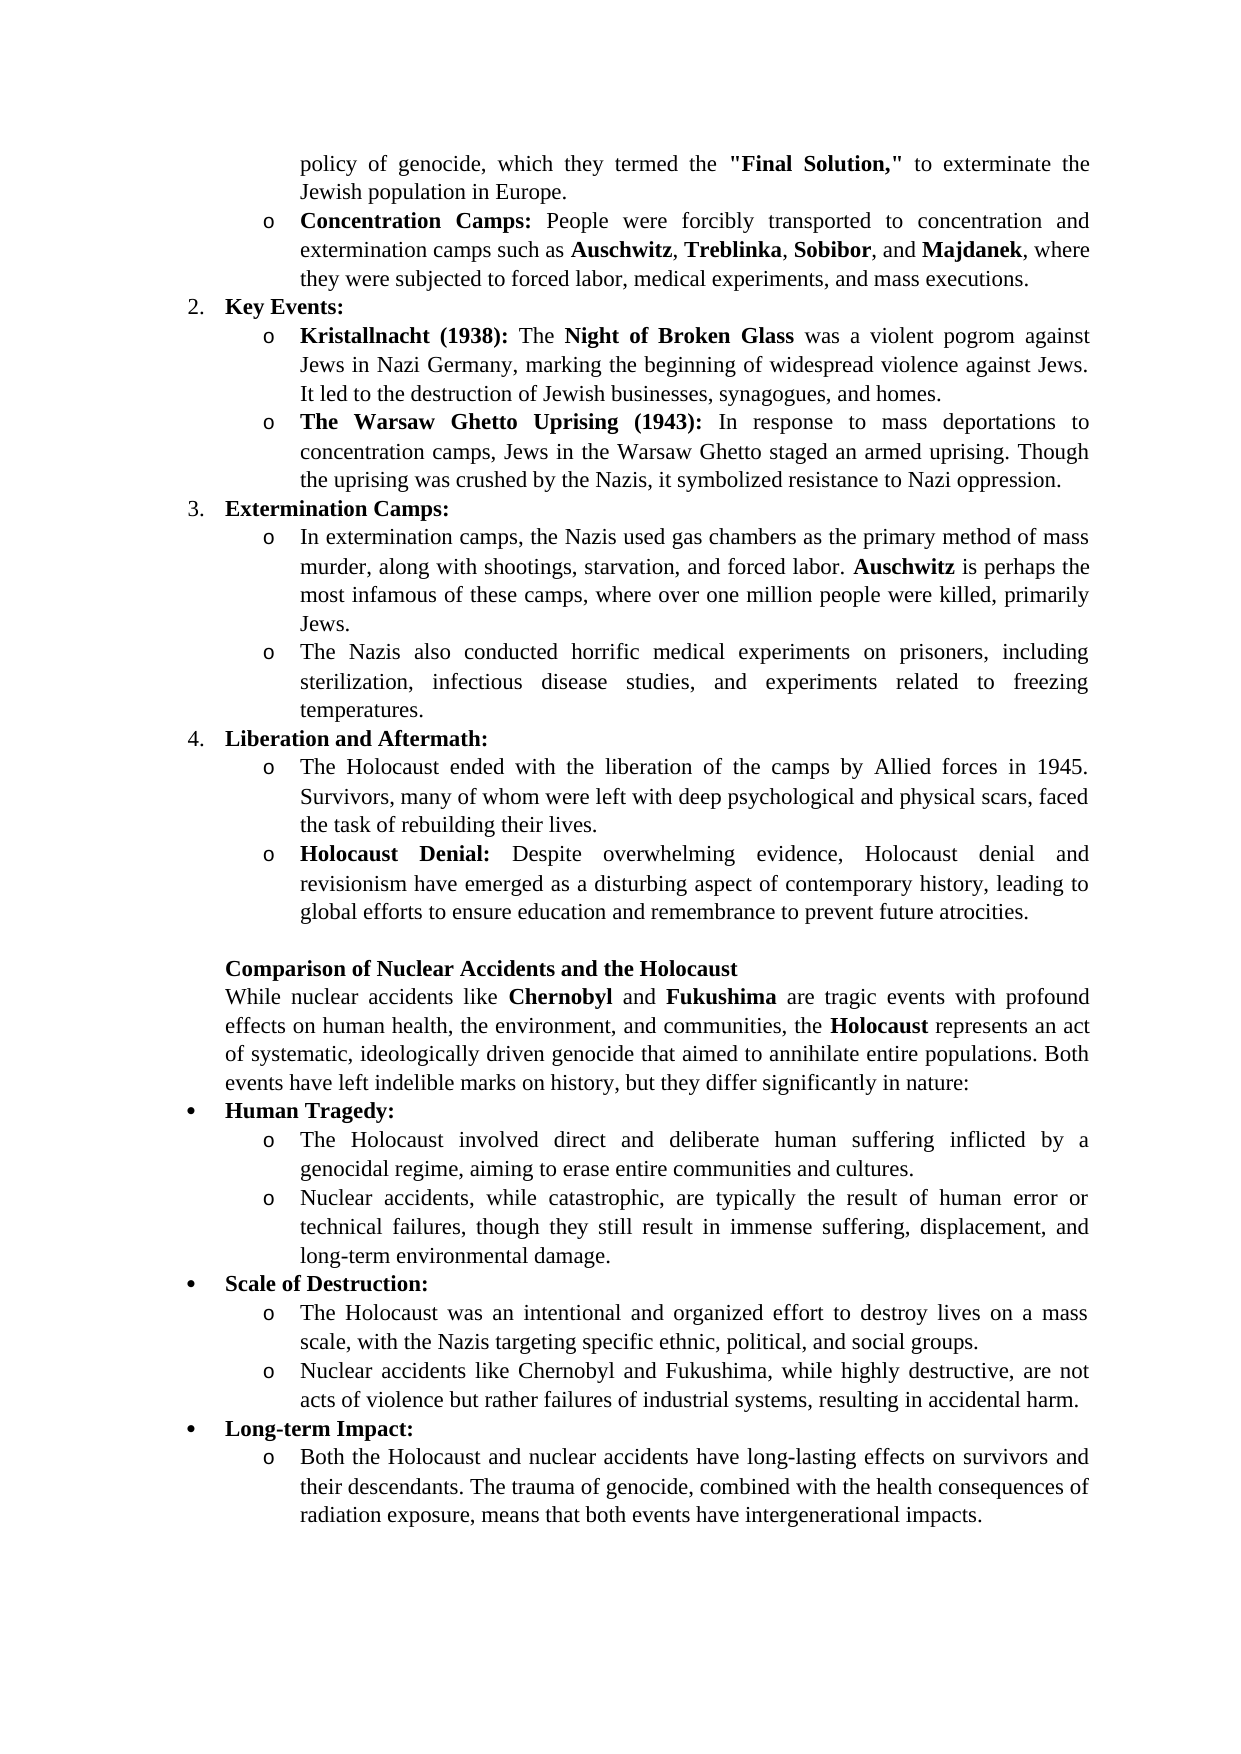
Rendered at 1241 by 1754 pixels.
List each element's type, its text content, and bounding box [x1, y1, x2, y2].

list Holocaust Denial: Despite overwhelming evidence, Holocaust denial and revisionism have emerged as a disturbing aspect of contemporary history, leading to global efforts to ensure education and remembrance to prevent future atrocities. [262, 840, 1090, 924]
list Extermination Camps: [187, 495, 1090, 521]
list Liberation and Aftermath: [187, 725, 1090, 751]
list Nuclear accidents, while catastrophic, are typically the result of human error or technical failures, though they still result in immense suffering, displacement, and long-term environmental damage. [262, 1184, 1090, 1268]
list The Holocaust ended with the liberation of the camps by Allied forces in 1945. Survivors, many of whom were left with deep psychological and physical scars, faced the task of rebuilding their lives. [262, 753, 1090, 838]
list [262, 150, 1090, 205]
list Kristallnacht (1938): The Night of Broken Glass was a violent pogrom against Jews in Nazi Germany, marking the beginning of widespread violence against Jews. It led to the destruction of Jewish businesses, synagogues, and homes. [262, 322, 1090, 406]
list Key Events: [187, 293, 1090, 320]
list Concentration Camps: People were forcibly transported to concentration and extermination camps such as Auschwitz, Treblinka, Sobibor, and Majdanek, where they were subjected to forced labor, medical experiments, and mass executions. [262, 207, 1090, 291]
list Both the Holocaust and nuclear accidents have long-lasting effects on survivors and their descendants. The trauma of genocide, combined with the health consequences of radiation exposure, means that both events have intergenerational impacts. [262, 1443, 1090, 1528]
list Nuclear accidents like Chernobyl and Fukushima, while highly destructive, are not acts of violence but rather failures of industrial systems, resulting in accidental harm. [262, 1357, 1090, 1413]
list The Holocaust involved direct and deliberate human suffering inflicted by a genocidal regime, aiming to erase entire communities and cultures. [262, 1126, 1090, 1182]
list Long-term Impact: [187, 1415, 1090, 1441]
list The Warsaw Ghetto Uprising (1943): In response to mass deportations to concentration camps, Jews in the Warsaw Ghetto staged an armed uprising. Though the uprising was crushed by the Nazis, it symbolized resistance to Nazi oppression. [262, 408, 1090, 493]
list In extermination camps, the Nazis used gas chambers as the primary method of mass murder, along with shootings, starvation, and forced labor. Auschwitz is perhaps the most infamous of these camps, where over one million people were killed, primarily Jews. [262, 523, 1090, 636]
list Comparison of Nuclear Accidents and the Holocaust [225, 955, 1090, 981]
list While nuclear accidents like Chernobyl and Fukushima are tragic events with profound effects on human health, the environment, and communities, the Holocaust represents an act of systematic, ideologically driven genocide that aimed to annihilate entire populations. Both events have left indelible marks on history, but they differ significantly in nature: [225, 983, 1090, 1095]
list The Holocaust was an intentional and organized effort to destroy lives on a mass scale, with the Nazis targeting specific ethnic, political, and social groups. [262, 1299, 1090, 1355]
list Scale of Destruction: [187, 1270, 1090, 1297]
list The Nazis also conducted horrific medical experiments on prisoners, including sterilization, infectious disease studies, and experiments related to freezing temperatures. [262, 638, 1090, 723]
list Human Tragedy: [187, 1097, 1090, 1123]
